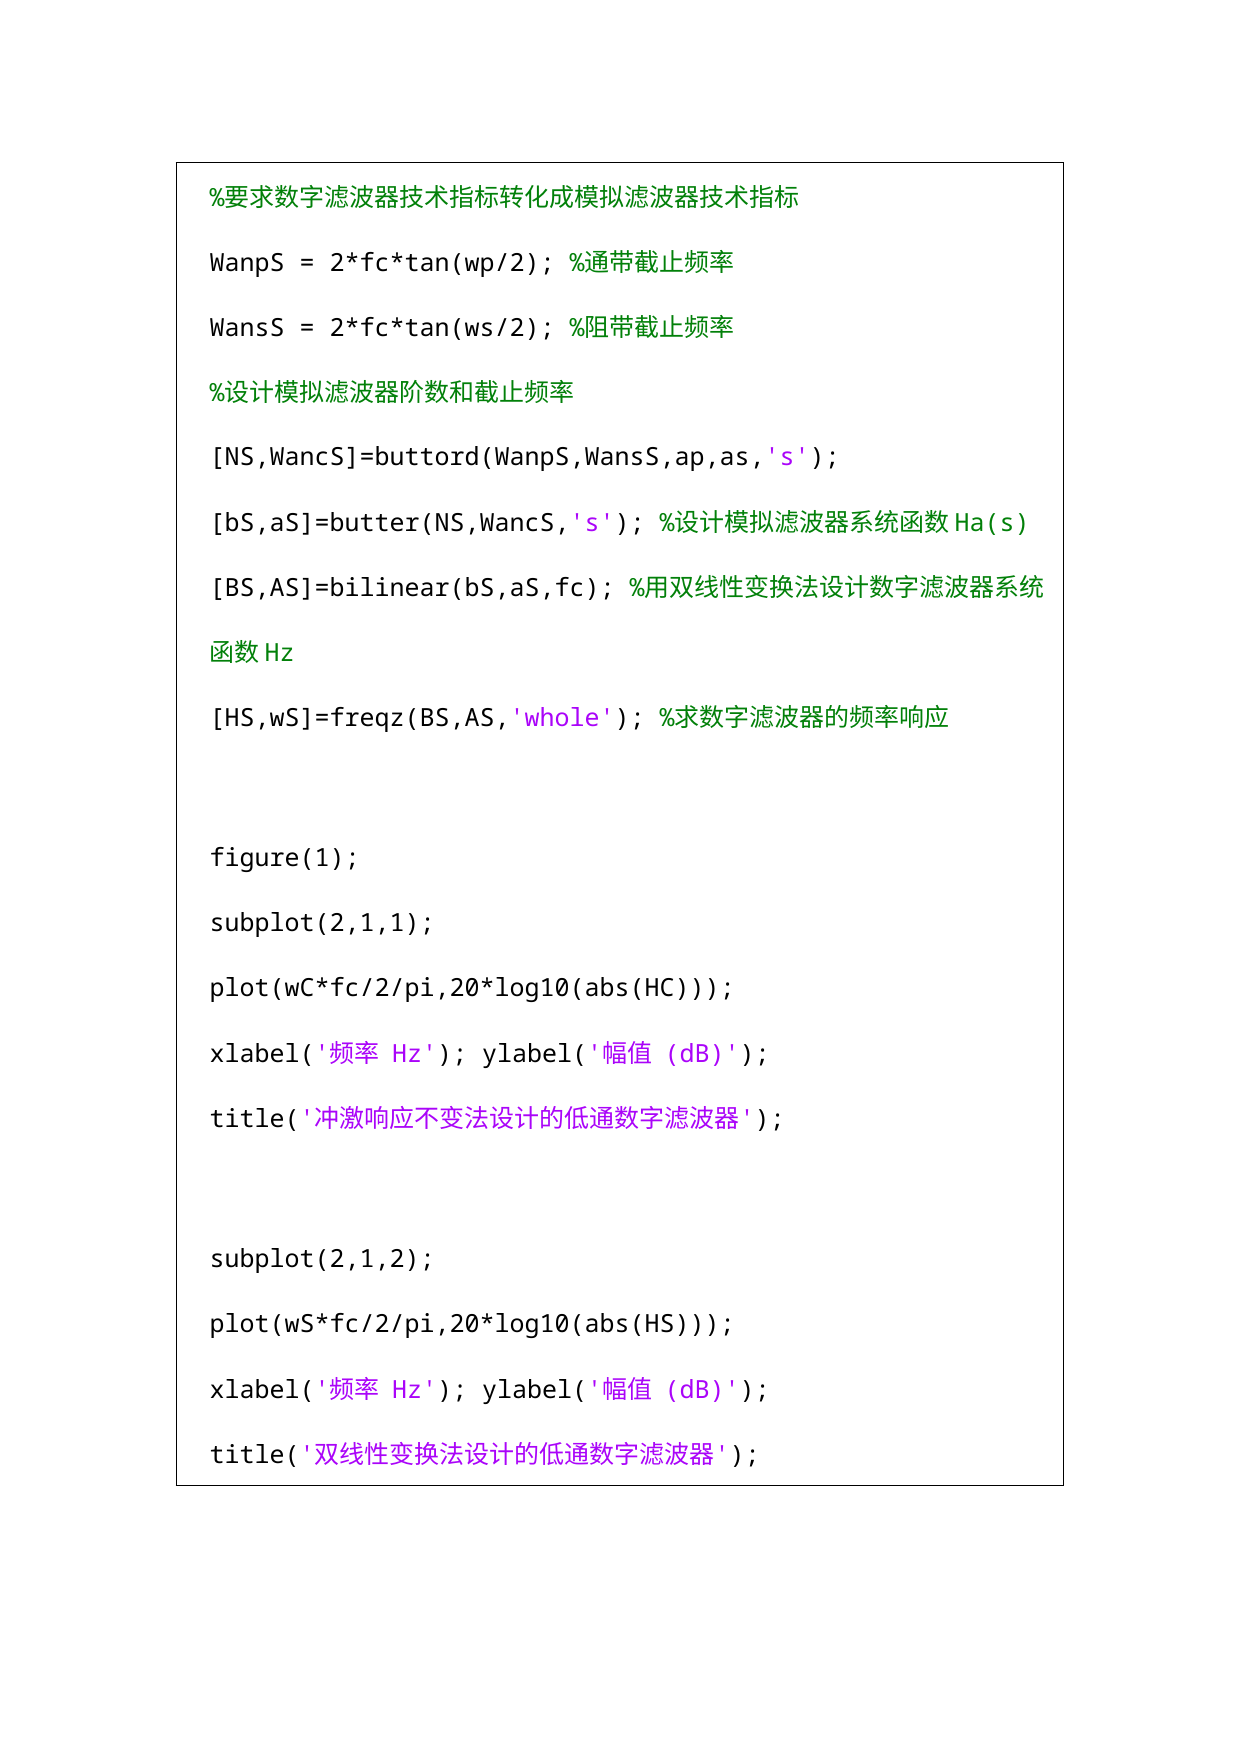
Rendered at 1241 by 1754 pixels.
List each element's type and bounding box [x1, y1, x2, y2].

table_cell [177, 163, 1063, 1485]
